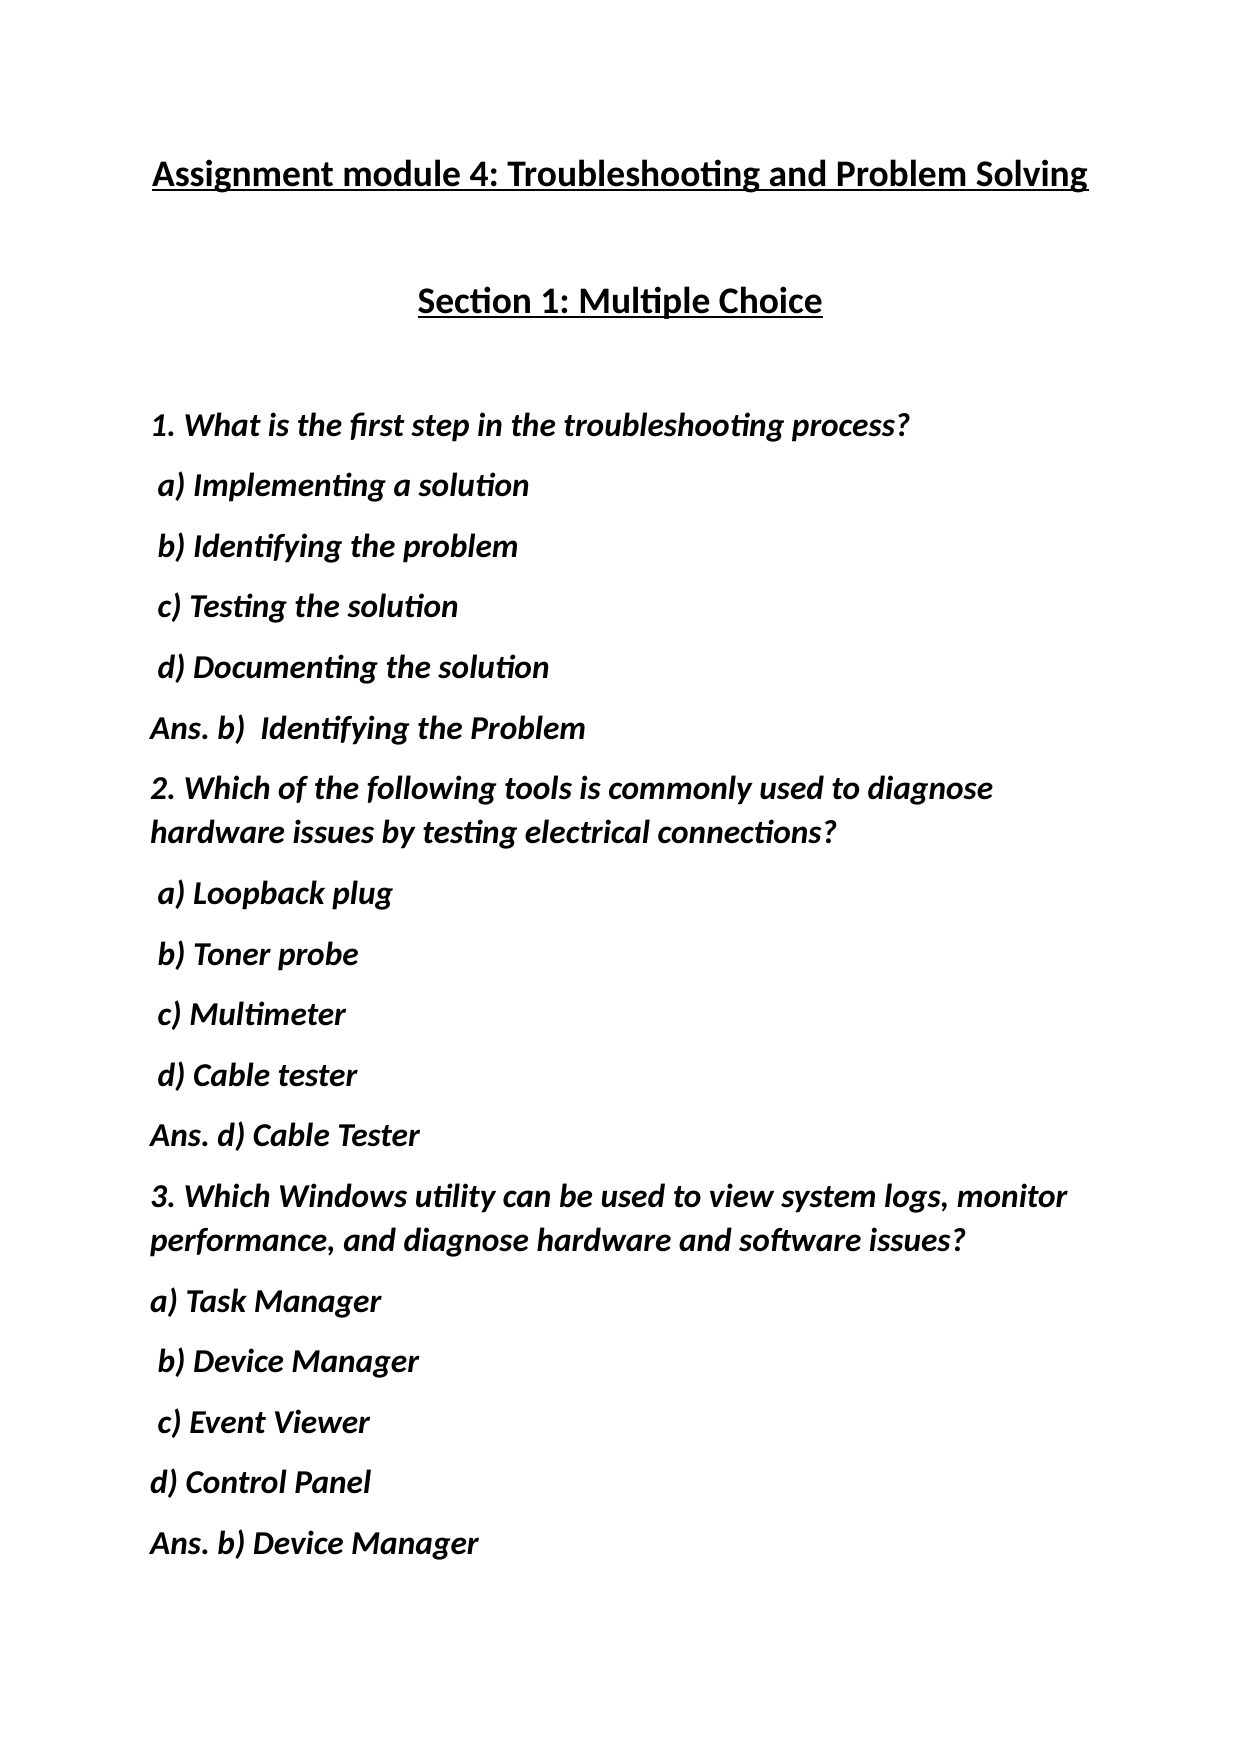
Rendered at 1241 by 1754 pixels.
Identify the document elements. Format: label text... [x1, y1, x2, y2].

text c) Multimeter [150, 993, 1090, 1034]
text d) Control Panel [150, 1461, 1090, 1502]
text c) Event Viewer [150, 1401, 1090, 1442]
text d) Cable tester [150, 1054, 1090, 1094]
text Assignment module 4: Troubleshooting and Problem Solving [150, 150, 1090, 196]
text Ans. b) Identifying the Problem [150, 707, 1090, 747]
text Section 1: Multiple Choice [150, 277, 1090, 323]
text 3. Which Windows utility can be used to view system logs, monitor performance, and diagnose hardware and software issues? [150, 1175, 1090, 1260]
text c) Testing the solution [150, 585, 1090, 626]
text b) Device Manager [150, 1340, 1090, 1381]
text d) Documenting the solution [150, 646, 1090, 687]
text a) Implementing a solution [150, 464, 1090, 505]
text a) Loopback plug [150, 872, 1090, 913]
text b) Toner probe [150, 932, 1090, 973]
text 2. Which of the following tools is commonly used to diagnose hardware issues by testing electrical connections? [150, 767, 1090, 852]
text b) Identifying the problem [150, 525, 1090, 566]
text Ans. d) Cable Tester [150, 1114, 1090, 1155]
text 1. What is the first step in the troubleshooting process? [150, 403, 1090, 444]
text a) Task Manager [150, 1279, 1090, 1320]
text Ans. b) Device Manager [150, 1522, 1090, 1563]
